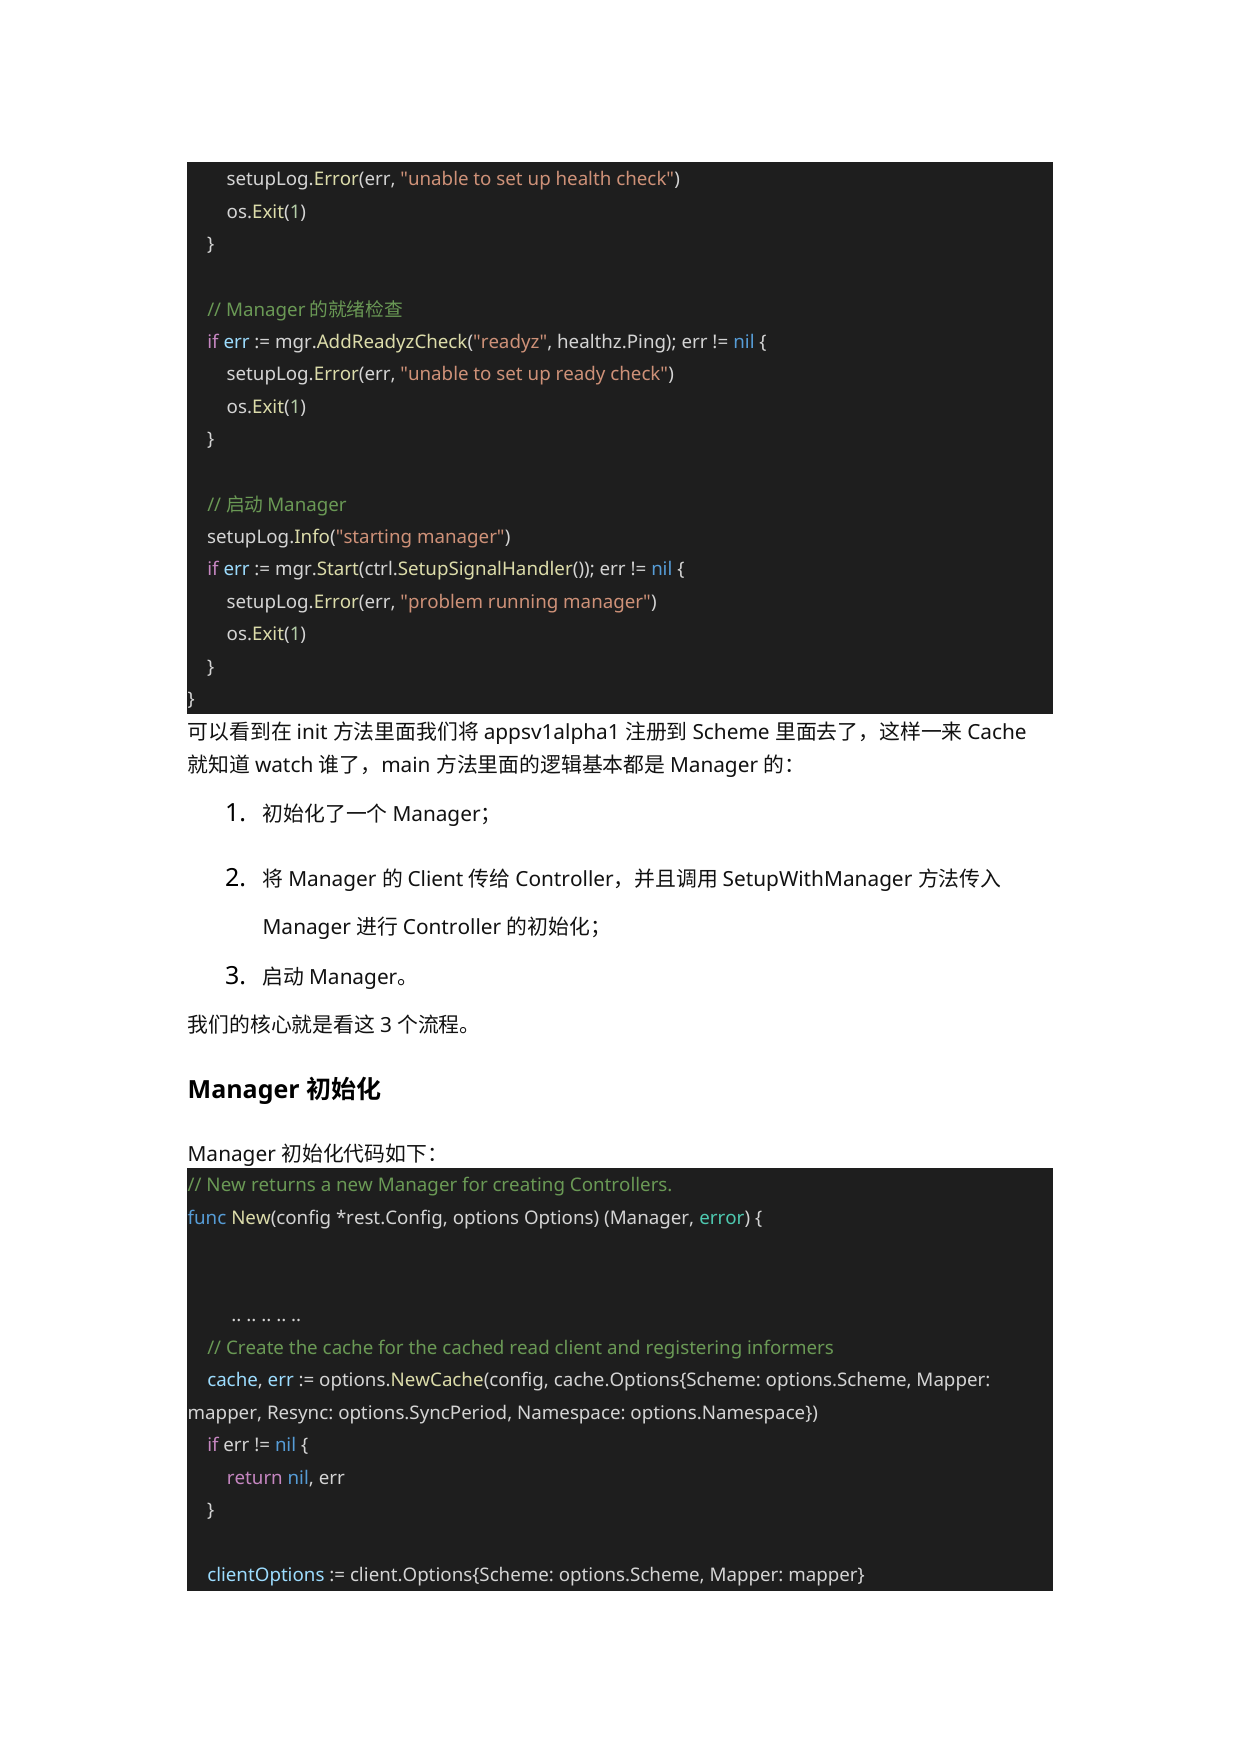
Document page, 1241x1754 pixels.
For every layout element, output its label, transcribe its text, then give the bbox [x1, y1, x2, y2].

text setupLog.Info("starting manager") [187, 519, 1053, 552]
text 我们的核心就是看这 3 个流程。 [187, 1007, 1053, 1039]
text } [187, 422, 1053, 454]
text cache, err := options.NewCache(config, cache.Options{Scheme: options.Scheme, Mapper: mapper, Resync: options.SyncPeriod, Namespace: options.Namespace}) [187, 1363, 1053, 1428]
text Manager 初始化代码如下： [187, 1136, 1053, 1168]
text if err := mgr.Start(ctrl.SetupSignalHandler()); err != nil { [187, 552, 1053, 584]
text setupLog.Error(err, "problem running manager") [187, 584, 1053, 617]
list 启动 Manager。 [225, 942, 1053, 1007]
text 可以看到在 init 方法里面我们将 appsv1alpha1 注册到 Scheme 里面去了，这样一来 Cache 就知道 watch 谁了，main 方法里面的逻辑基本都是 Manager 的： [187, 714, 1053, 779]
text setupLog.Error(err, "unable to set up ready check") [187, 357, 1053, 389]
text } [187, 1493, 1053, 1526]
list 将 Manager 的 Client 传给 Controller，并且调用 SetupWithManager 方法传入 Manager 进行 Controller 的初始化； [225, 844, 1053, 942]
text .. .. .. .. .. [187, 1298, 1053, 1331]
text if err := mgr.AddReadyzCheck("readyz", healthz.Ping); err != nil { [187, 324, 1053, 357]
text // 启动Manager [187, 487, 1053, 519]
subtitle Manager 初始化 [187, 1055, 1053, 1120]
text os.Exit(1) [187, 194, 1053, 227]
text clientOptions := client.Options{Scheme: options.Scheme, Mapper: mapper} [187, 1558, 1053, 1591]
text // Create the cache for the cached read client and registering informers [187, 1331, 1053, 1363]
text os.Exit(1) [187, 617, 1053, 649]
list 初始化了一个 Manager； [225, 779, 1053, 844]
text if err != nil { [187, 1428, 1053, 1461]
text } [187, 682, 1053, 714]
text // Manager的就绪检查 [187, 292, 1053, 324]
text setupLog.Error(err, "unable to set up health check") [187, 162, 1053, 194]
text return nil, err [187, 1461, 1053, 1493]
text } [187, 649, 1053, 682]
text func New(config *rest.Config, options Options) (Manager, error) { [187, 1201, 1053, 1233]
text os.Exit(1) [187, 389, 1053, 422]
text // New returns a new Manager for creating Controllers. [187, 1168, 1053, 1201]
text } [187, 227, 1053, 259]
